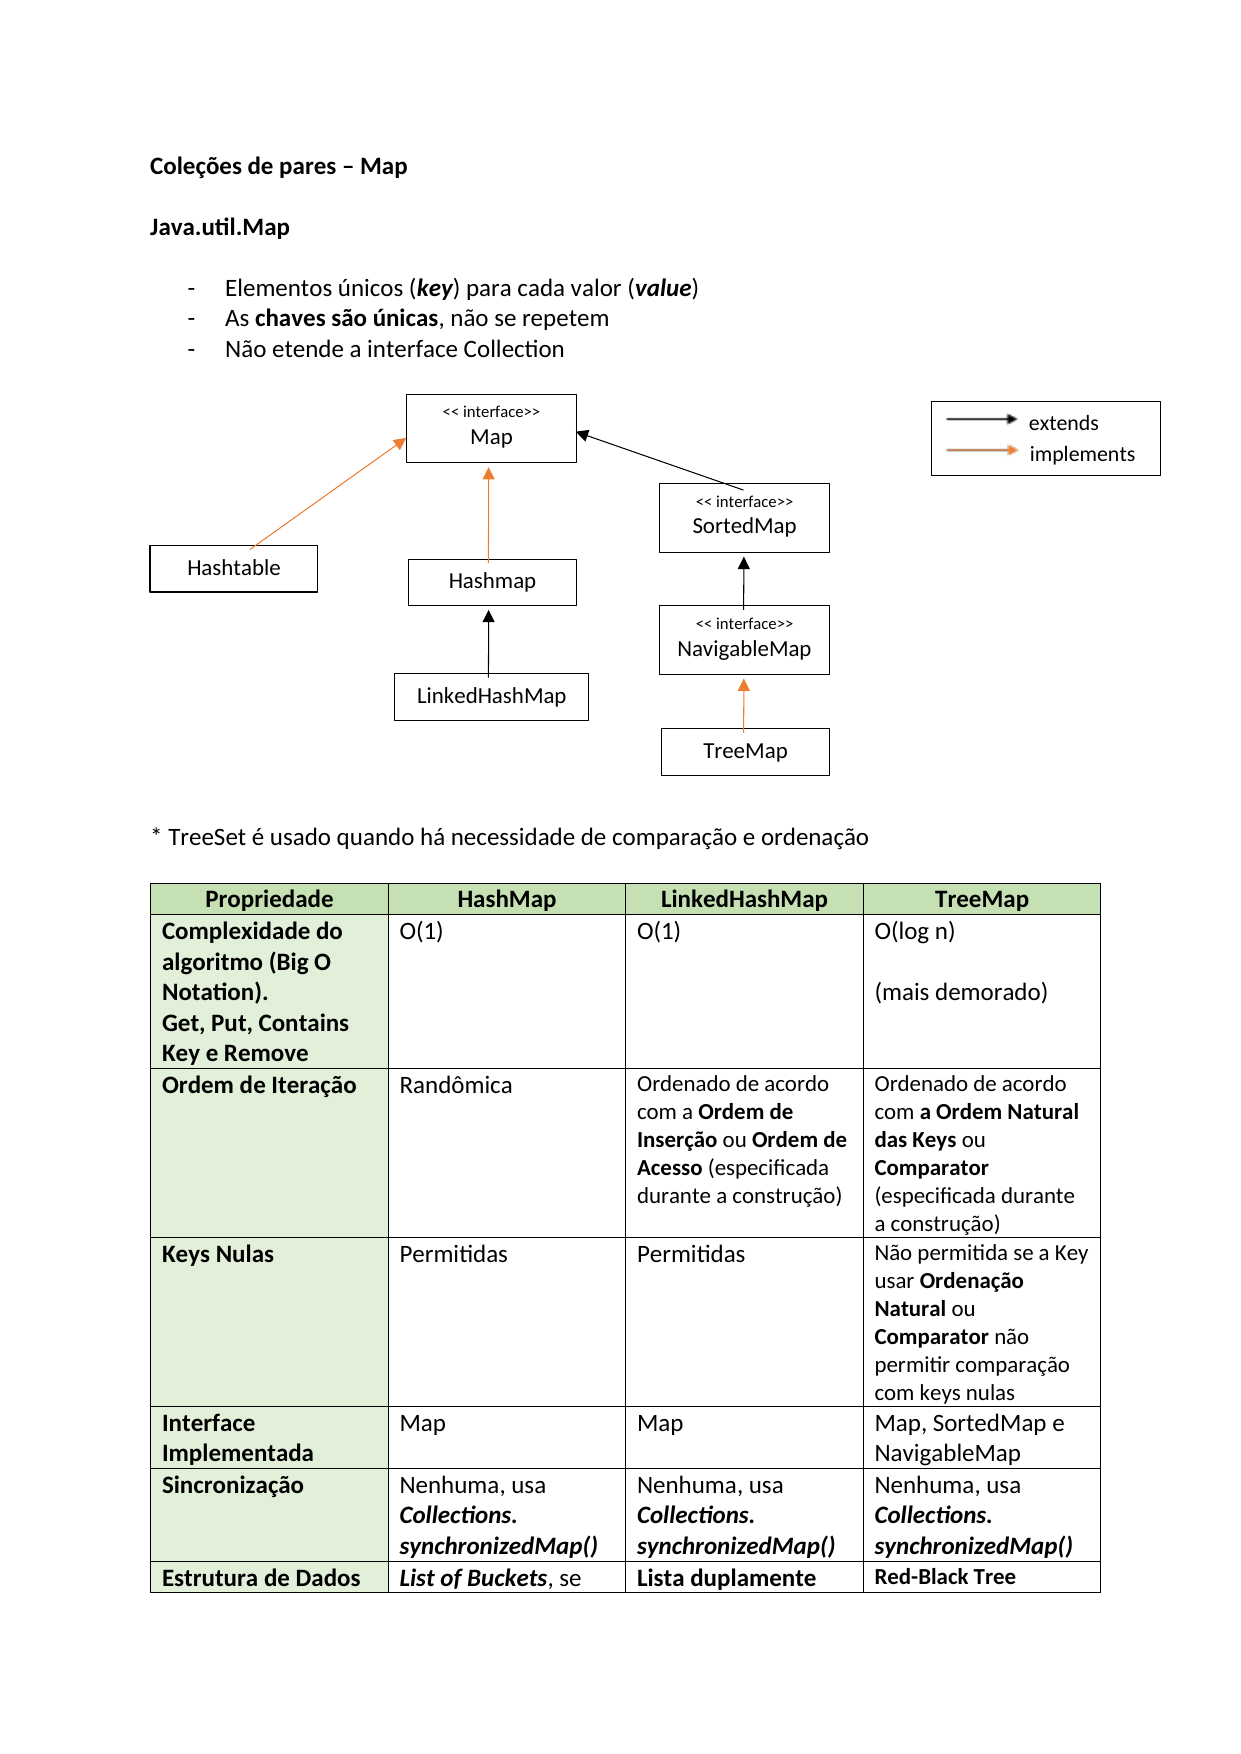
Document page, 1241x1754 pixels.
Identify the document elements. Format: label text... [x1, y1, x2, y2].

table_cell Nenhuma, usa Collections. synchronizedMap() [864, 1469, 1100, 1561]
table_cell Não permitida se a Key usar Ordenação Natural ou Comparator não permitir comparação com keys nulas [864, 1238, 1100, 1406]
table_cell Permitidas [626, 1238, 863, 1406]
picture [946, 439, 1030, 462]
table_cell O(log n) (mais demorado) [864, 915, 1100, 1068]
table_cell Estrutura de Dados [151, 1562, 388, 1592]
table_header LinkedHashMap [626, 884, 863, 914]
table_cell Interface Implementada [151, 1407, 388, 1468]
table_cell Randômica [389, 1069, 625, 1237]
table_cell Complexidade do algoritmo (Big O Notation). Get, Put, Contains Key e Remove [151, 915, 388, 1068]
text Java.util.Map [150, 211, 1090, 242]
table_cell Nenhuma, usa Collections. synchronizedMap() [626, 1469, 863, 1561]
table_cell Ordenado de acordo com a Ordem Natural das Keys ou Comparator (especificada durante a construção) [864, 1069, 1100, 1237]
table_cell Nenhuma, usa Collections. synchronizedMap() [389, 1469, 625, 1561]
table_header Propriedade [151, 884, 388, 914]
table_cell Map, SortedMap e NavigableMap [864, 1407, 1100, 1468]
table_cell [389, 1562, 625, 1592]
table_cell Permitidas [389, 1238, 625, 1406]
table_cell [864, 1562, 1100, 1592]
table_cell O(1) [389, 915, 625, 1068]
list Não etende a interface Collection [187, 333, 1090, 364]
table_cell O(1) [626, 915, 863, 1068]
list Elementos únicos (key) para cada valor (value) [187, 272, 1090, 303]
list As chaves são únicas, não se repetem [187, 303, 1090, 333]
table_cell Map [626, 1407, 863, 1468]
table_cell Ordem de Iteração [151, 1069, 388, 1237]
table_header HashMap [389, 884, 625, 914]
table_cell Sincronização [151, 1469, 388, 1561]
picture [946, 408, 1029, 431]
table_cell Keys Nulas [151, 1238, 388, 1406]
text Coleções de pares – Map [150, 150, 1090, 181]
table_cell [626, 1562, 863, 1592]
table_header TreeMap [864, 884, 1100, 914]
text * TreeSet é usado quando há necessidade de comparação e ordenação [150, 821, 1090, 852]
table_cell Map [389, 1407, 625, 1468]
table_cell Ordenado de acordo com a Ordem de Inserção ou Ordem de Acesso (especificada durante a construção) [626, 1069, 863, 1237]
